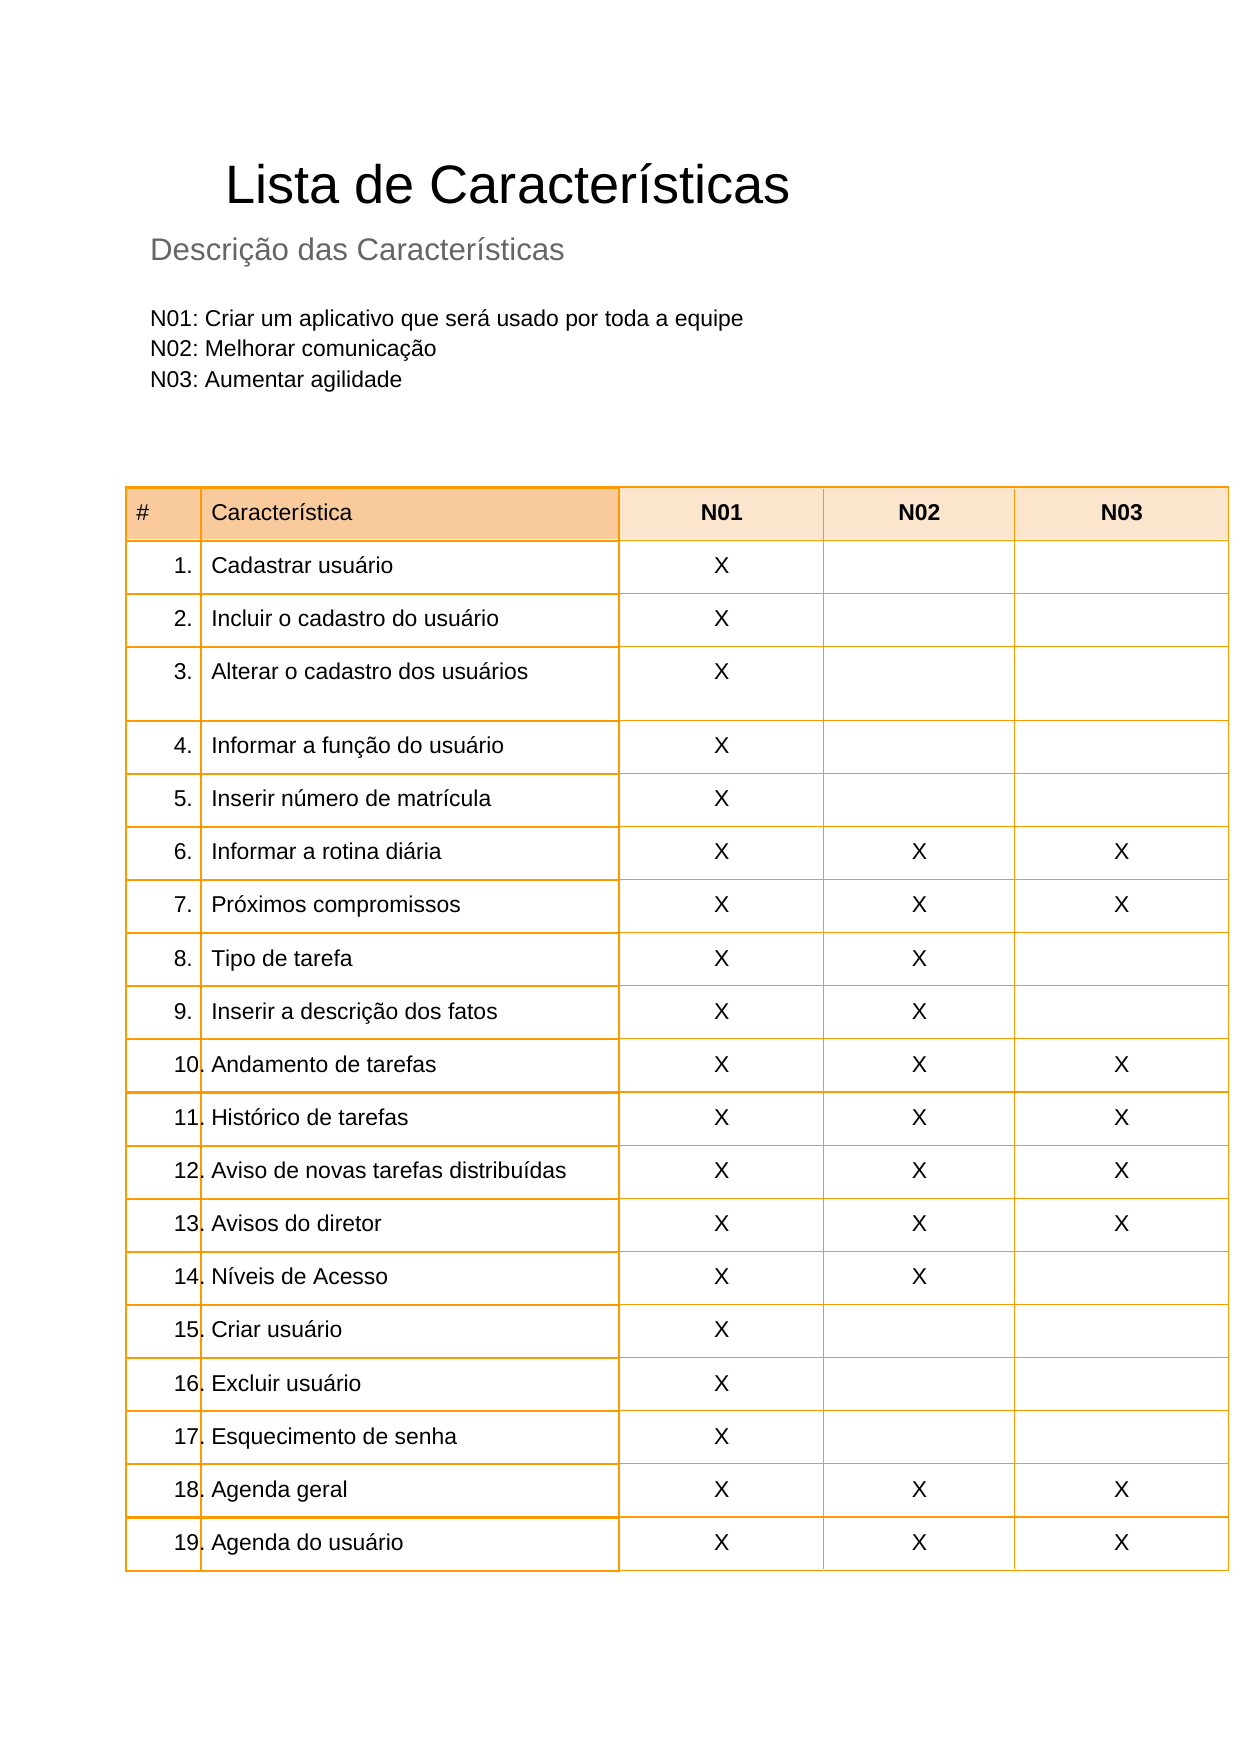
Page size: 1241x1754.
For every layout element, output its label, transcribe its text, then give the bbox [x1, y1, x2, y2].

table_cell X [620, 1039, 823, 1091]
table_cell [824, 774, 1014, 826]
table_cell X [620, 1305, 823, 1357]
table_cell X [1015, 1146, 1228, 1198]
table_cell X [620, 647, 823, 719]
text N02: Melhorar comunicação [150, 335, 1090, 362]
table_cell [1015, 594, 1228, 646]
table_cell X [824, 880, 1014, 932]
table_cell [824, 647, 1014, 719]
table_cell X [620, 1358, 823, 1410]
table_cell [1015, 1358, 1228, 1410]
table_cell [1015, 721, 1228, 773]
table_cell [127, 648, 200, 719]
table_cell X [1015, 1093, 1228, 1144]
table_cell X [1015, 1039, 1228, 1091]
table_cell [127, 1200, 200, 1251]
table_cell [1015, 986, 1228, 1038]
table_cell Tipo de tarefa [202, 934, 618, 985]
table_header N02 [824, 488, 1014, 539]
table_cell X [620, 541, 823, 593]
table_cell Próximos compromissos [202, 881, 618, 932]
table_cell X [1015, 1199, 1228, 1251]
table_cell X [824, 1464, 1014, 1516]
table_cell X [620, 933, 823, 985]
table_cell [127, 1519, 200, 1569]
table_cell Criar usuário [202, 1306, 618, 1357]
table_cell X [824, 986, 1014, 1038]
table_cell X [824, 1518, 1014, 1569]
table_cell [127, 1412, 200, 1463]
table_cell X [620, 827, 823, 879]
table_header # [127, 489, 200, 539]
table_cell [127, 1040, 200, 1091]
table_cell X [620, 1199, 823, 1251]
table_cell [127, 1359, 200, 1410]
table_cell X [620, 594, 823, 646]
table_cell [1015, 1411, 1228, 1463]
table_cell [1015, 774, 1228, 826]
title Lista de Características [150, 153, 1090, 215]
subtitle Descrição das Características [150, 231, 1090, 267]
table_cell [127, 934, 200, 985]
table_cell [127, 987, 200, 1038]
table_cell Informar a função do usuário [202, 722, 618, 773]
table_cell [127, 1306, 200, 1357]
table_cell X [1015, 827, 1228, 879]
table_cell [127, 1094, 200, 1144]
table_cell Inserir número de matrícula [202, 775, 618, 826]
table_cell X [620, 1146, 823, 1198]
table_cell Esquecimento de senha [202, 1412, 618, 1463]
table_cell X [1015, 1518, 1228, 1569]
table_cell [127, 775, 200, 826]
table_cell [824, 1411, 1014, 1463]
table_cell X [1015, 1464, 1228, 1516]
table_cell Avisos do diretor [202, 1200, 618, 1251]
table_cell Andamento de tarefas [202, 1040, 618, 1091]
text N03: Aumentar agilidade [150, 366, 1090, 392]
table_cell [127, 828, 200, 879]
table_cell [127, 1253, 200, 1304]
table_cell X [824, 933, 1014, 985]
table_cell Cadastrar usuário [202, 542, 618, 593]
table_cell [824, 1358, 1014, 1410]
table_cell X [824, 1039, 1014, 1091]
table_cell [824, 541, 1014, 593]
table_cell X [620, 986, 823, 1038]
table_cell Inserir a descrição dos fatos [202, 987, 618, 1038]
table_cell [1015, 541, 1228, 593]
table_cell X [620, 1411, 823, 1463]
table_cell Informar a rotina diária [202, 828, 618, 879]
text N01: Criar um aplicativo que será usado por toda a equipe [150, 305, 1090, 332]
table_cell [127, 1147, 200, 1198]
table_cell [127, 542, 200, 593]
table_cell X [1015, 880, 1228, 932]
table_cell [1015, 1305, 1228, 1357]
table_cell X [620, 1464, 823, 1516]
table_cell [1015, 647, 1228, 719]
table_cell Aviso de novas tarefas distribuídas [202, 1147, 618, 1198]
table_cell Agenda do usuário [202, 1519, 618, 1569]
table_cell [1015, 933, 1228, 985]
table_cell Níveis de Acesso [202, 1253, 618, 1304]
table_header Característica [202, 489, 618, 539]
table_cell [127, 595, 200, 646]
table_cell [824, 1305, 1014, 1357]
table_cell [127, 881, 200, 932]
table_cell X [620, 1252, 823, 1304]
table_cell Agenda geral [202, 1465, 618, 1516]
table_header N03 [1015, 488, 1228, 539]
table_cell Incluir o cadastro do usuário [202, 595, 618, 646]
table_cell [127, 722, 200, 773]
table_cell [127, 1465, 200, 1516]
table_cell [824, 594, 1014, 646]
table_cell X [620, 721, 823, 773]
table_cell X [620, 880, 823, 932]
table_cell X [824, 1093, 1014, 1144]
table_cell X [824, 1199, 1014, 1251]
table_cell X [620, 1093, 823, 1144]
table_cell Histórico de tarefas [202, 1094, 618, 1144]
table_cell [1015, 1252, 1228, 1304]
table_cell X [620, 1518, 823, 1569]
table_cell Alterar o cadastro dos usuários [202, 648, 618, 719]
table_cell X [824, 827, 1014, 879]
table_cell X [620, 774, 823, 826]
table_header N01 [620, 488, 823, 539]
table_cell [824, 721, 1014, 773]
table_cell X [824, 1252, 1014, 1304]
table_cell Excluir usuário [202, 1359, 618, 1410]
table_cell X [824, 1146, 1014, 1198]
